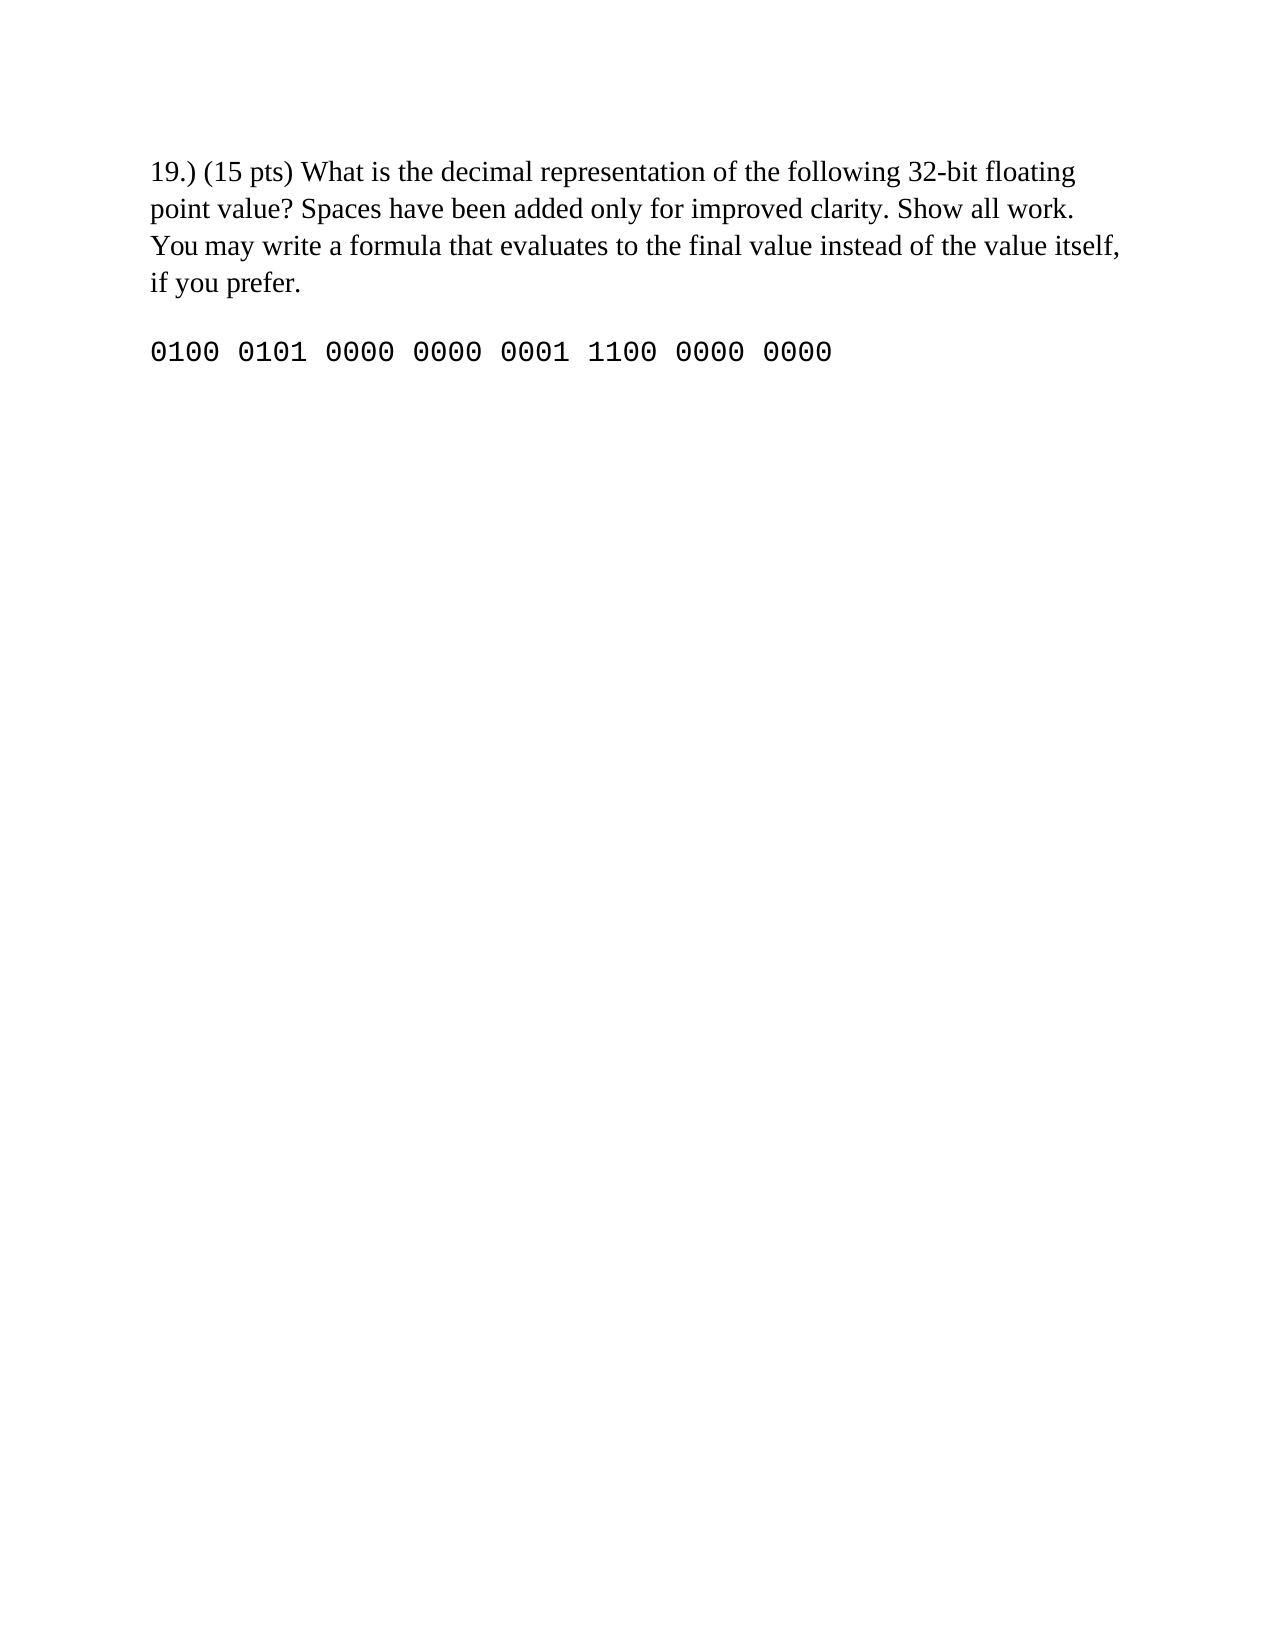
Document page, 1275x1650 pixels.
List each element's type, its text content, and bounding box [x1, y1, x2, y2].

text 0100 0101 0000 0000 0001 1100 0000 0000 [150, 337, 1135, 370]
text 19.) (15 pts) What is the decimal representation of the following 32-bit floating point value? Spaces have been added only for improved clarity. Show all work. You may write a formula that evaluates to the final value instead of the value itself, if you prefer. [150, 154, 1121, 299]
